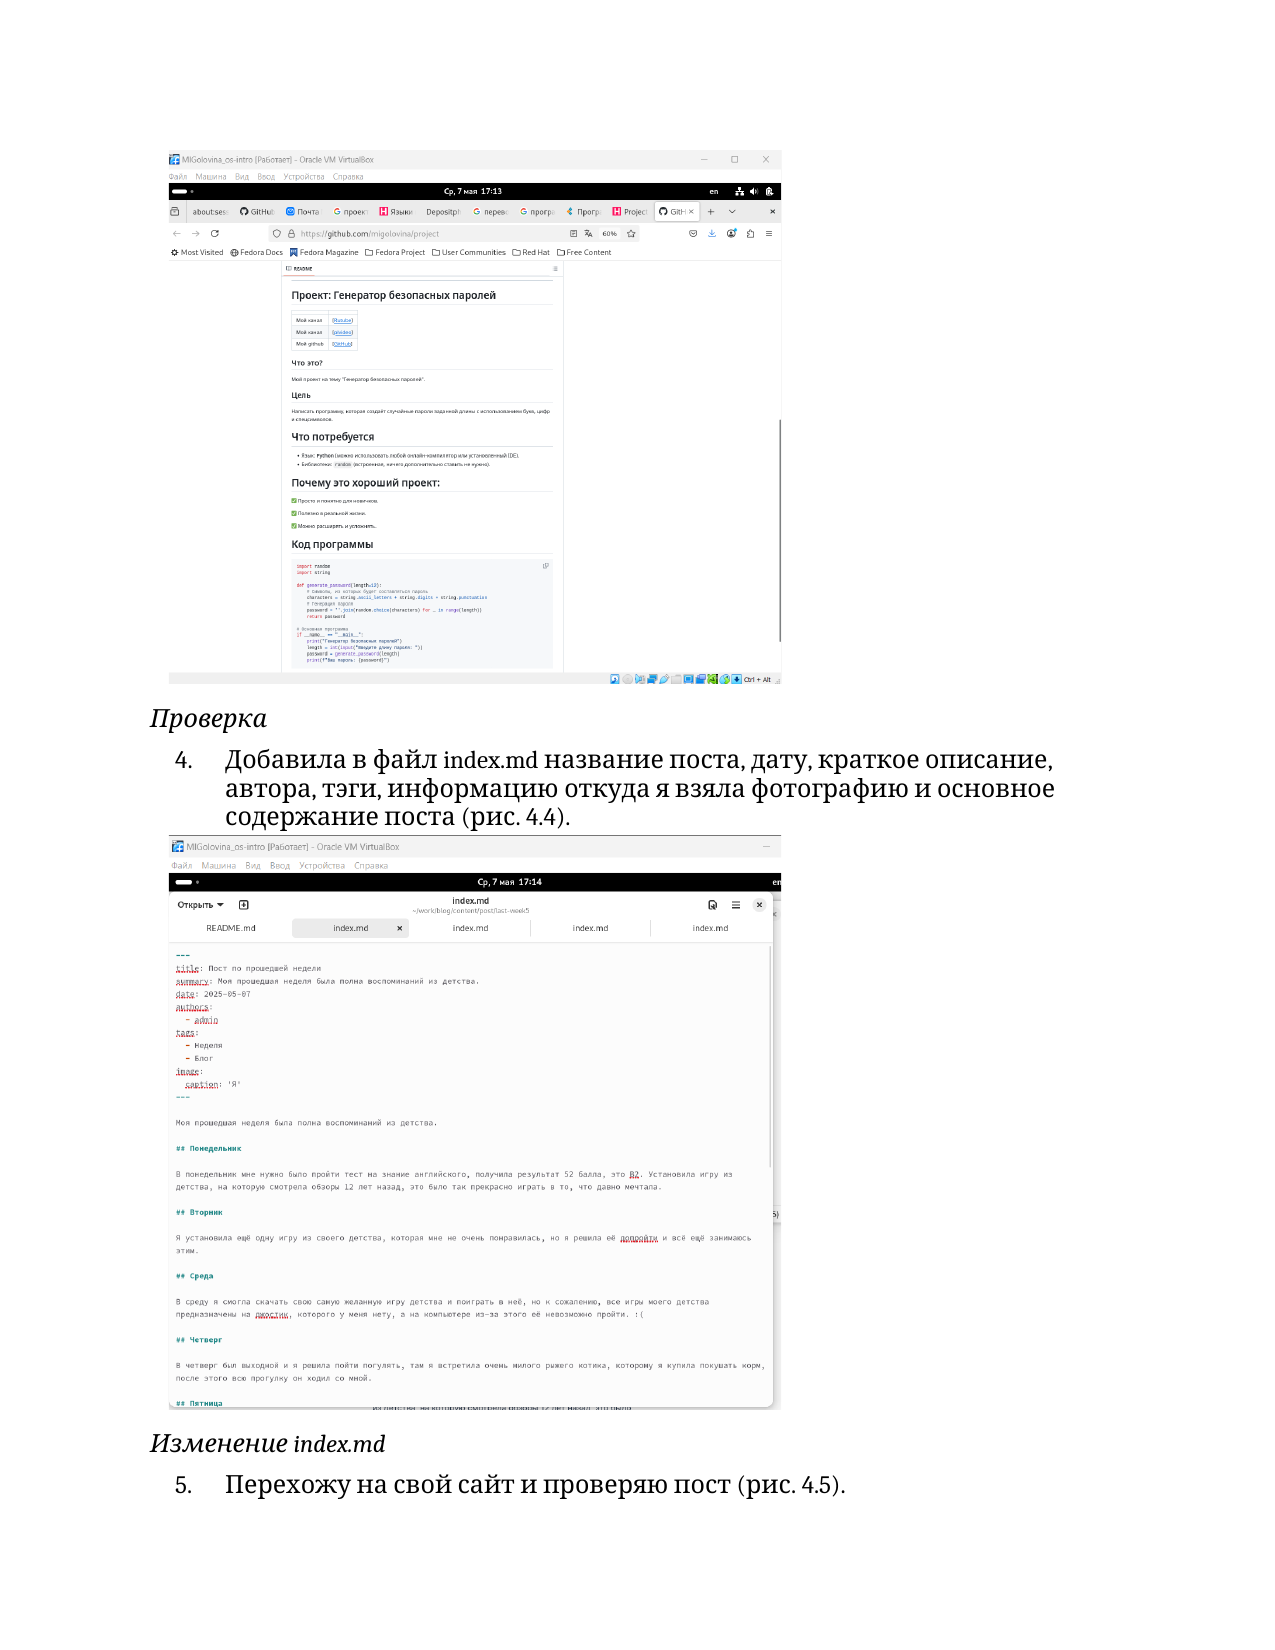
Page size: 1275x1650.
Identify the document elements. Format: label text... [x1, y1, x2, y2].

list Добавила в файл index.md название поста, дату, краткое описание, автора, тэги, информацию откуда я взяла фотографию и основное содержание поста (рис. 4.4). [175, 746, 1125, 832]
picture [168, 150, 782, 684]
list Перехожу на свой сайт и проверяю пост (рис. 4.5). [175, 1471, 1125, 1500]
text Изменение index.md [150, 1430, 1125, 1459]
text Проверка [150, 704, 1125, 733]
picture [168, 835, 782, 1410]
